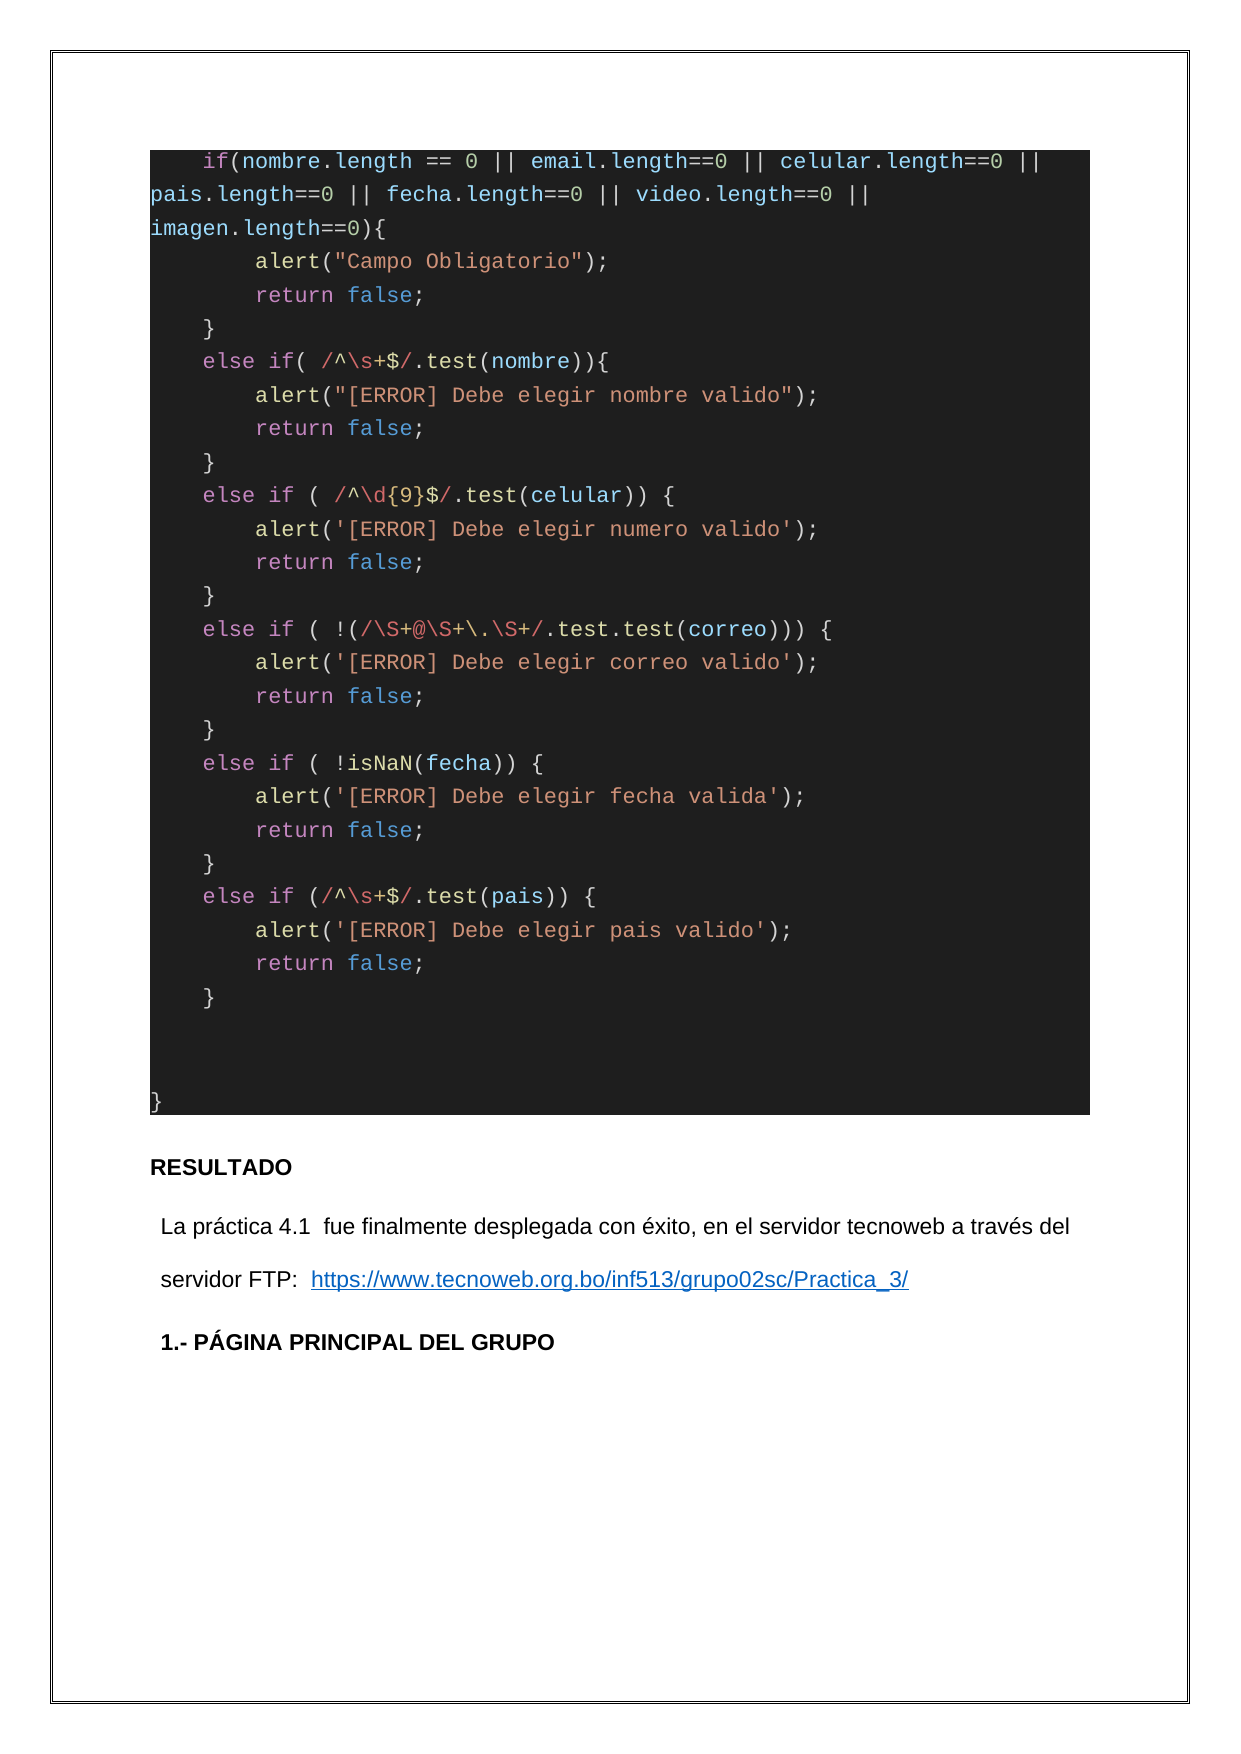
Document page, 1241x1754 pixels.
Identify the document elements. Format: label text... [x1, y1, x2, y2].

text } [150, 585, 1090, 609]
text alert('[ERROR] Debe elegir pais valido'); [150, 919, 1090, 944]
text return false; [150, 819, 1090, 843]
text return false; [150, 952, 1090, 977]
text else if( /^\s+$/.test(nombre)){ [150, 351, 1090, 375]
text alert('[ERROR] Debe elegir correo valido'); [150, 652, 1090, 676]
text } [150, 718, 1090, 743]
text } [150, 986, 1090, 1011]
text alert("Campo Obligatorio"); [150, 250, 1090, 275]
text alert('[ERROR] Debe elegir numero valido'); [150, 518, 1090, 543]
text else if ( /^\d{9}$/.test(celular)) { [150, 484, 1090, 509]
text return false; [150, 551, 1090, 576]
text if(nombre.length == 0 || email.length==0 || celular.length==0 || pais.length==0 || fecha.length==0 || video.length==0 || imagen.length==0){ [150, 150, 1090, 242]
text } [150, 1090, 1090, 1115]
title RESULTADO [150, 1154, 1090, 1180]
text else if ( !(/\S+@\S+\.\S+/.test.test(correo))) { [150, 618, 1090, 643]
text return false; [150, 417, 1090, 442]
text return false; [150, 284, 1090, 308]
text return false; [150, 685, 1090, 710]
text } [150, 852, 1090, 877]
subtitle 1.- PÁGINA PRINCIPAL DEL GRUPO [160, 1329, 1090, 1355]
text } [150, 317, 1090, 342]
text La práctica 4.1 fue finalmente desplegada con éxito, en el servidor tecnoweb a través del servidor FTP: https://www.tecnoweb.org.bo/inf513/grupo02sc/Practica_3/ [160, 1213, 1090, 1292]
text alert("[ERROR] Debe elegir nombre valido"); [150, 384, 1090, 409]
text else if ( !isNaN(fecha)) { [150, 752, 1090, 777]
text } [150, 451, 1090, 476]
text else if (/^\s+$/.test(pais)) { [150, 886, 1090, 910]
text alert('[ERROR] Debe elegir fecha valida'); [150, 785, 1090, 810]
